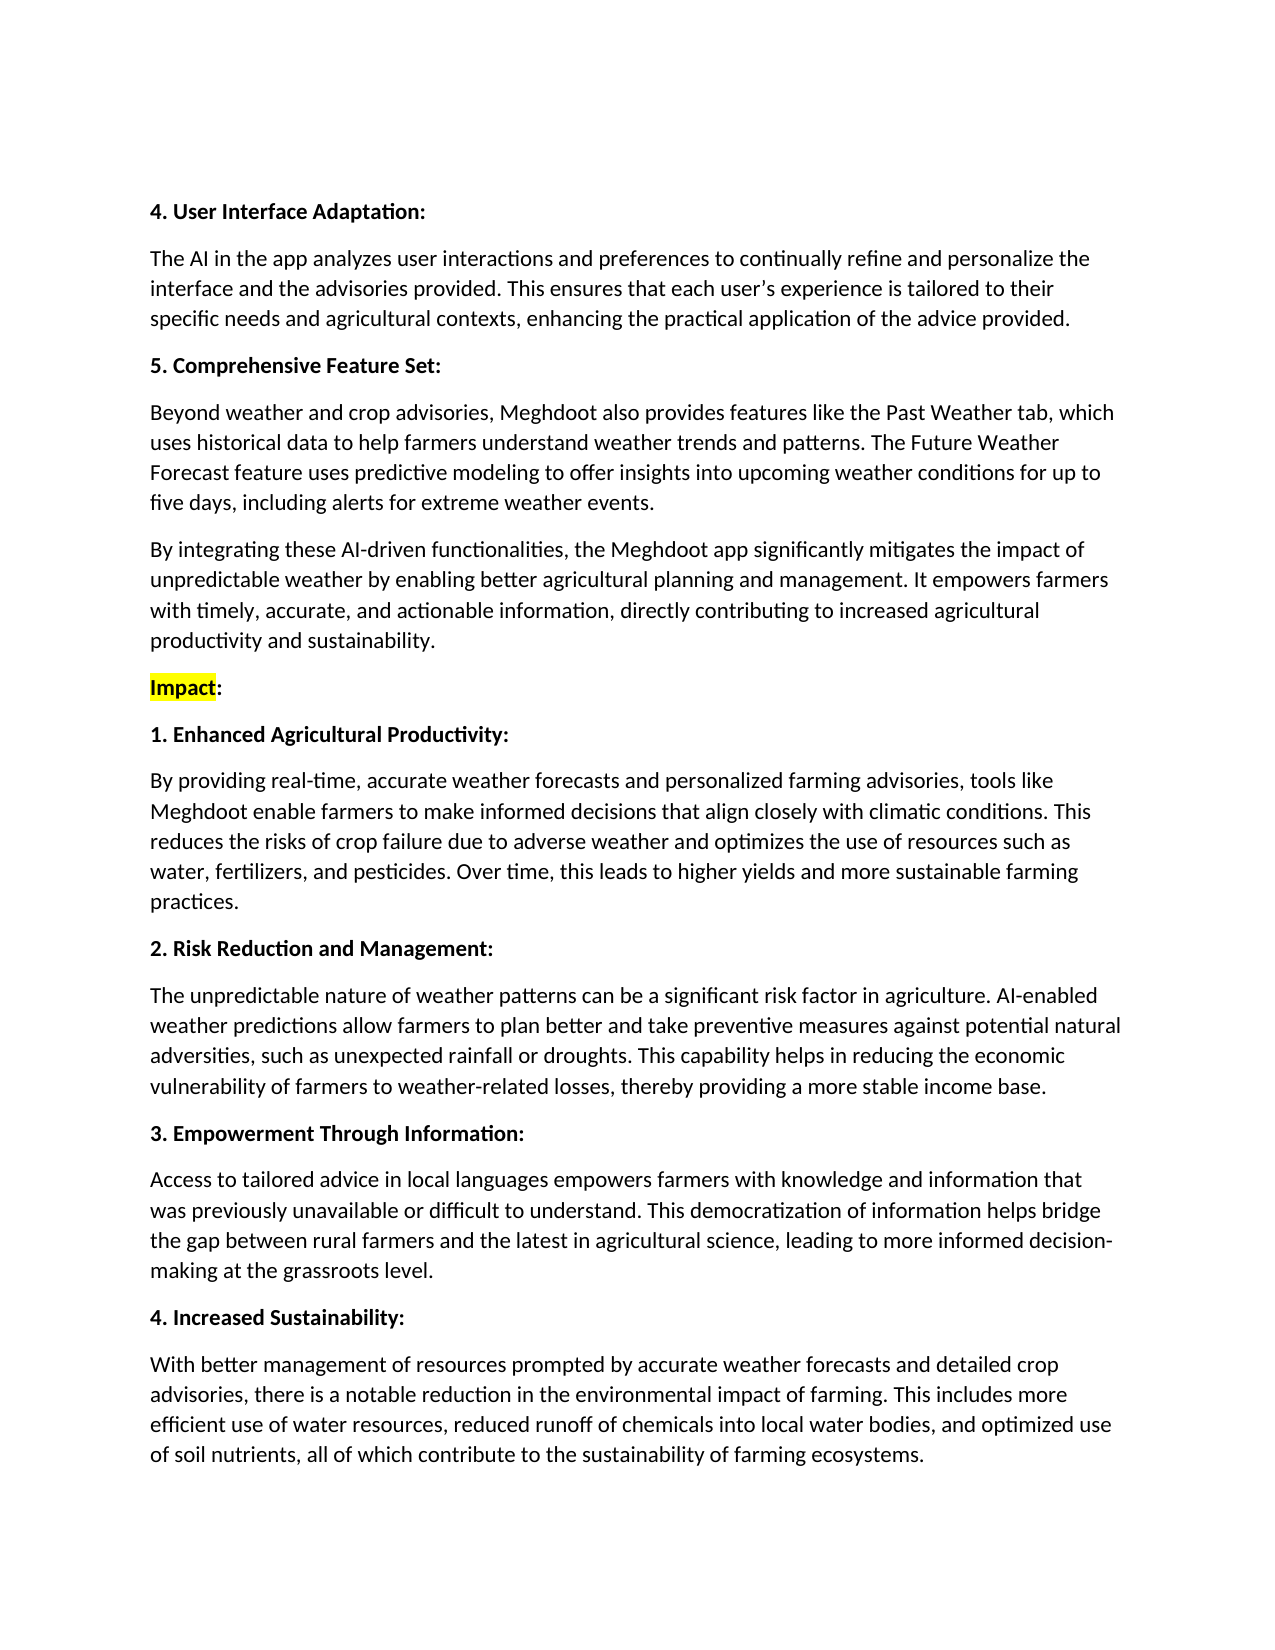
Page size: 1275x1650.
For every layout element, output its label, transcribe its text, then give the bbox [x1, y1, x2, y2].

text Access to tailored advice in local languages empowers farmers with knowledge and information that was previously unavailable or difficult to understand. This democratization of information helps bridge the gap between rural farmers and the latest in agricultural science, leading to more informed decision-making at the grassroots level. [150, 1166, 1125, 1284]
text 2. Risk Reduction and Management: [150, 934, 1125, 962]
text With better management of resources prompted by accurate weather forecasts and detailed crop advisories, there is a notable reduction in the environmental impact of farming. This includes more efficient use of water resources, reduced runoff of chemicals into local water bodies, and optimized use of soil nutrients, all of which contribute to the sustainability of farming ecosystems. [150, 1350, 1125, 1469]
text By integrating these AI-driven functionalities, the Meghdoot app significantly mitigates the impact of unpredictable weather by enabling better agricultural planning and management. It empowers farmers with timely, accurate, and actionable information, directly contributing to increased agricultural productivity and sustainability. [150, 535, 1125, 654]
text Beyond weather and crop advisories, Meghdoot also provides features like the Past Weather tab, which uses historical data to help farmers understand weather trends and patterns. The Future Weather Forecast feature uses predictive modeling to offer insights into upcoming weather conditions for up to five days, including alerts for extreme weather events. [150, 398, 1125, 517]
text 4. User Interface Adaptation: [150, 197, 1125, 225]
text 3. Empowerment Through Information: [150, 1119, 1125, 1147]
text By providing real-time, accurate weather forecasts and personalized farming advisories, tools like Meghdoot enable farmers to make informed decisions that align closely with climatic conditions. This reduces the risks of crop failure due to adverse weather and optimizes the use of resources such as water, fertilizers, and pesticides. Over time, this leads to higher yields and more sustainable farming practices. [150, 767, 1125, 916]
text Impact: [216, 673, 1125, 701]
text 1. Enhanced Agricultural Productivity: [150, 720, 1125, 748]
text The AI in the app analyzes user interactions and preferences to continually refine and personalize the interface and the advisories provided. This ensures that each user’s experience is tailored to their specific needs and agricultural contexts, enhancing the practical application of the advice provided. [150, 244, 1125, 332]
text 4. Increased Sustainability: [150, 1303, 1125, 1331]
text The unpredictable nature of weather patterns can be a significant risk factor in agriculture. AI-enabled weather predictions allow farmers to plan better and take preventive measures against potential natural adversities, such as unexpected rainfall or droughts. This capability helps in reducing the economic vulnerability of farmers to weather-related losses, thereby providing a more stable income base. [150, 981, 1125, 1100]
text 5. Comprehensive Feature Set: [150, 351, 1125, 379]
